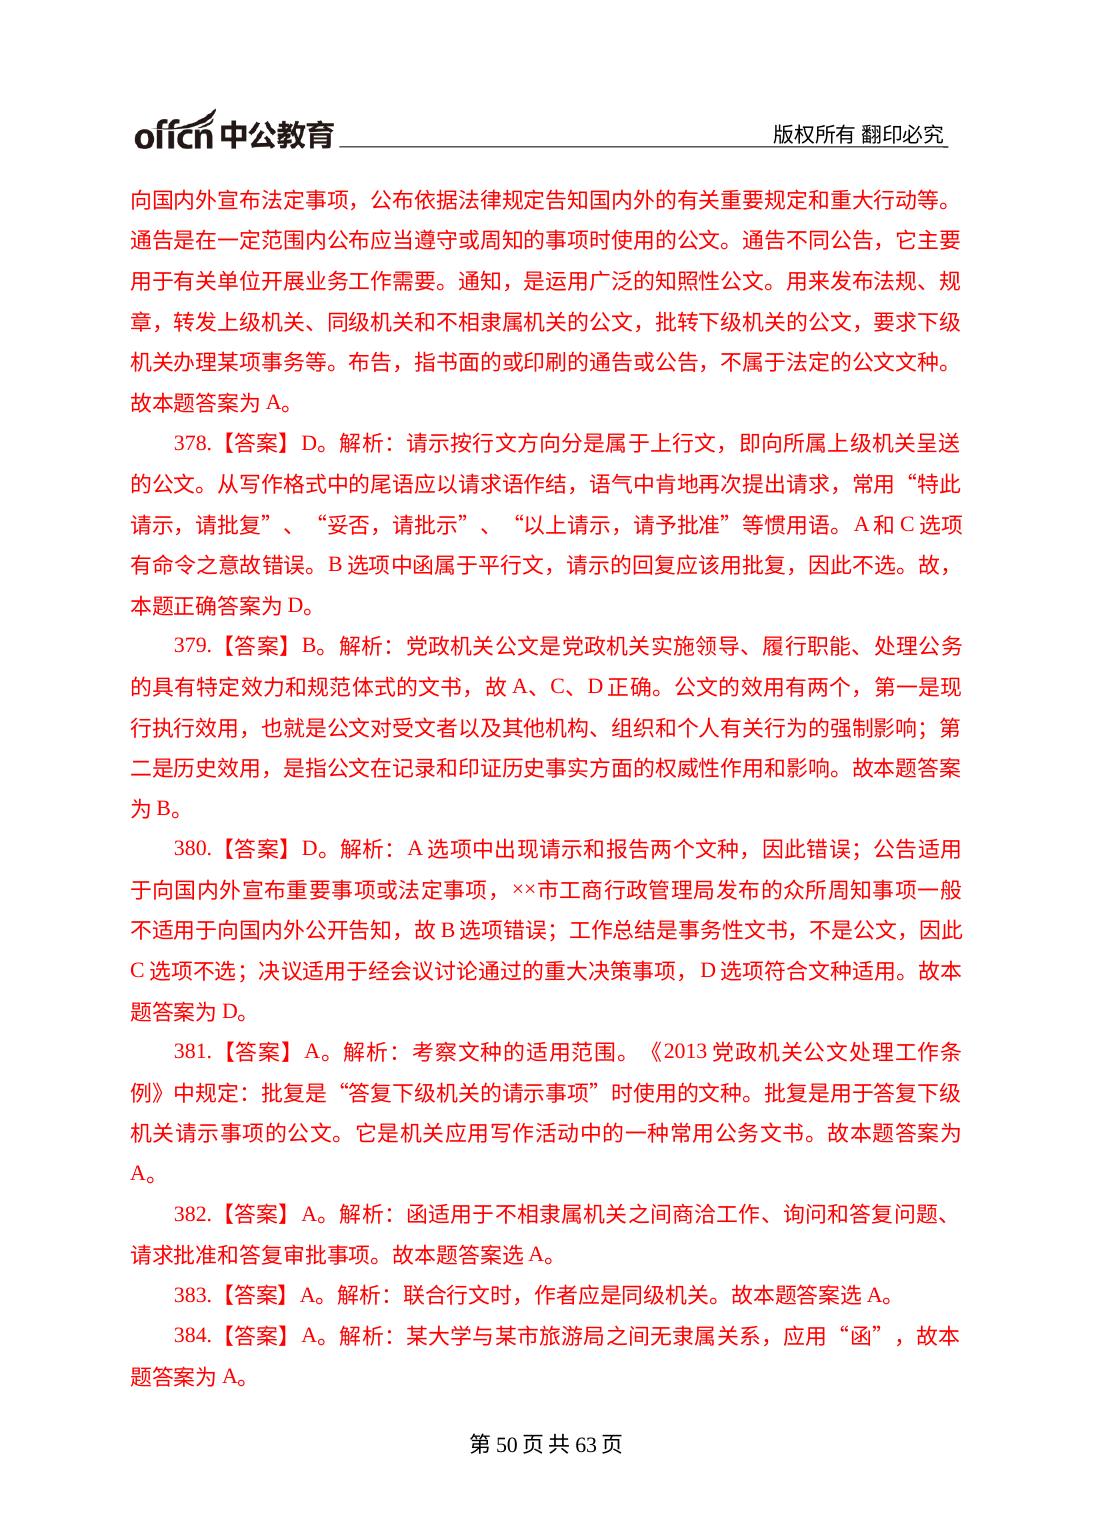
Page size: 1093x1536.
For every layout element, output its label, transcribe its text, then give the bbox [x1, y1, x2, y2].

text 384.【答案】A。解析：某大学与某市旅游局之间无隶属关系，应用“函”，故本题答案为A。 [130, 1318, 963, 1392]
text 382.【答案】A。解析：函适用于不相隶属机关之间商洽工作、询问和答复问题、请求批准和答复审批事项。故本题答案选A。 [130, 1197, 963, 1270]
text 381.【答案】A。解析：考察文种的适用范围。《2013党政机关公文处理工作条例》中规定：批复是“答复下级机关的请示事项”时使用的文种。批复是用于答复下级机关请示事项的公文。它是机关应用写作活动中的一种常用公务文书。故本题答案为A。 [130, 1035, 963, 1189]
text 379.【答案】B。解析：党政机关公文是党政机关实施领导、履行职能、处理公务的具有特定效力和规范体式的文书，故A、C、D正确。公文的效用有两个，第一是现行执行效用，也就是公文对受文者以及其他机构、组织和个人有关行为的强制影响；第二是历史效用，是指公文在记录和印证历史事实方面的权威性作用和影响。故本题答案为B。 [130, 629, 963, 824]
text 383.【答案】A。解析：联合行文时，作者应是同级机关。故本题答案选A。 [130, 1278, 963, 1311]
text 380.【答案】D。解析：A选项中出现请示和报告两个文种，因此错误；公告适用于向国内外宣布重要事项或法定事项，××市工商行政管理局发布的众所周知事项一般不适用于向国内外公开告知，故B选项错误；工作总结是事务性文书，不是公文，因此C选项不选；决议适用于经会议讨论通过的重大决策事项，D选项符合文种适用。故本题答案为D。 [130, 832, 963, 1027]
picture [133, 103, 335, 154]
text 378.【答案】D。解析：请示按行文方向分是属于上行文，即向所属上级机关呈送的公文。从写作格式中的尾语应以请求语作结，语气中肯地再次提出请求，常用“特此请示，请批复”、“妥否，请批示”、“以上请示，请予批准”等惯用语。A和C选项有命令之意故错误。B选项中函属于平行文，请示的回复应该用批复，因此不选。故，本题正确答案为D。 [130, 426, 963, 621]
